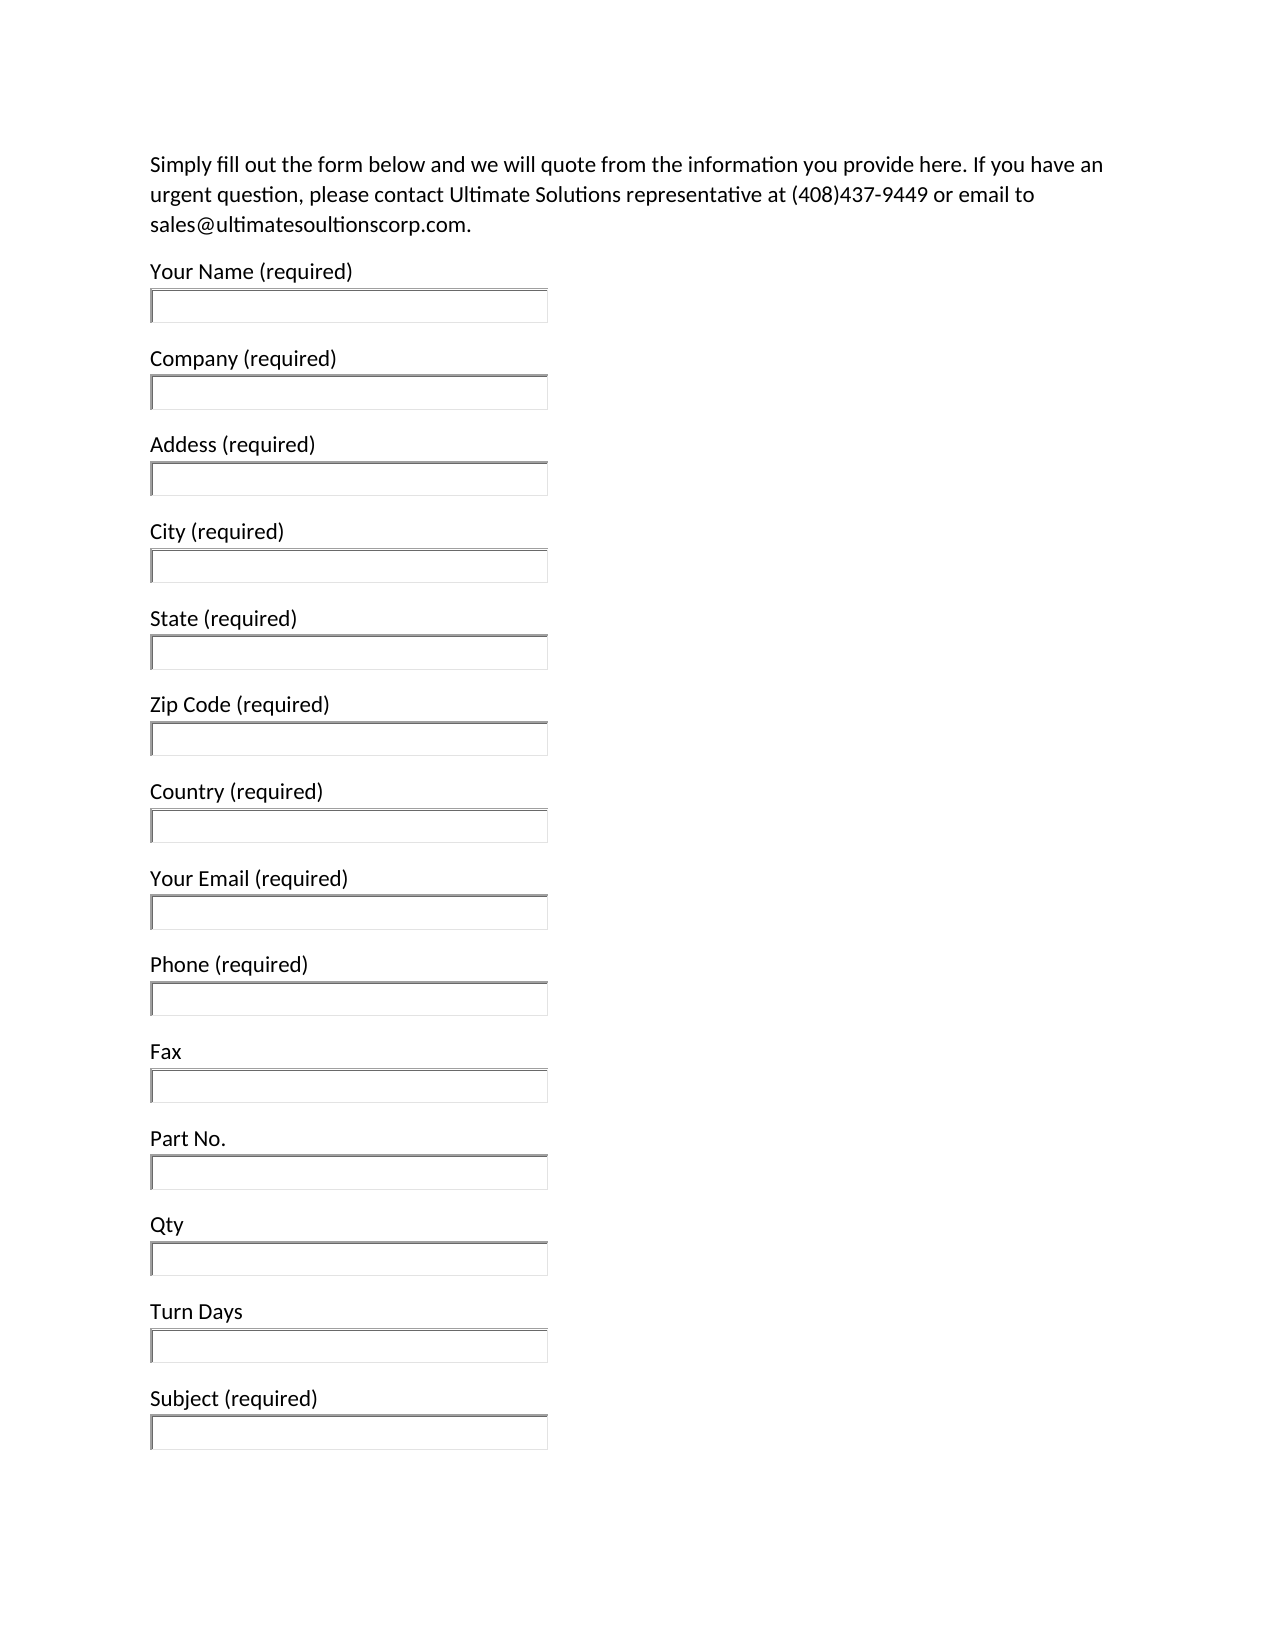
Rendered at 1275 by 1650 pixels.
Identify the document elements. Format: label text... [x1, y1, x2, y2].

text Qty [150, 1211, 1125, 1278]
text Simply fill out the form below and we will quote from the information you provide here. If you have an urgent question, please contact Ultimate Solutions representative at (408)437-9449 or email to sales@ultimatesoultionscorp.com. [150, 150, 1125, 238]
text Zip Code (required) [150, 691, 1125, 758]
text City (required) [150, 517, 1125, 585]
text Fax [150, 1037, 1125, 1105]
text Addess (required) [150, 431, 1125, 498]
text Part No. [150, 1124, 1125, 1192]
text Turn Days [150, 1297, 1125, 1365]
text Your Name (required) [150, 257, 1125, 325]
text State (required) [150, 604, 1125, 672]
text Company (required) [150, 344, 1125, 412]
text Country (required) [150, 777, 1125, 845]
text Phone (required) [150, 951, 1125, 1018]
text Your Email (required) [150, 864, 1125, 932]
text Subject (required) [150, 1384, 1125, 1452]
